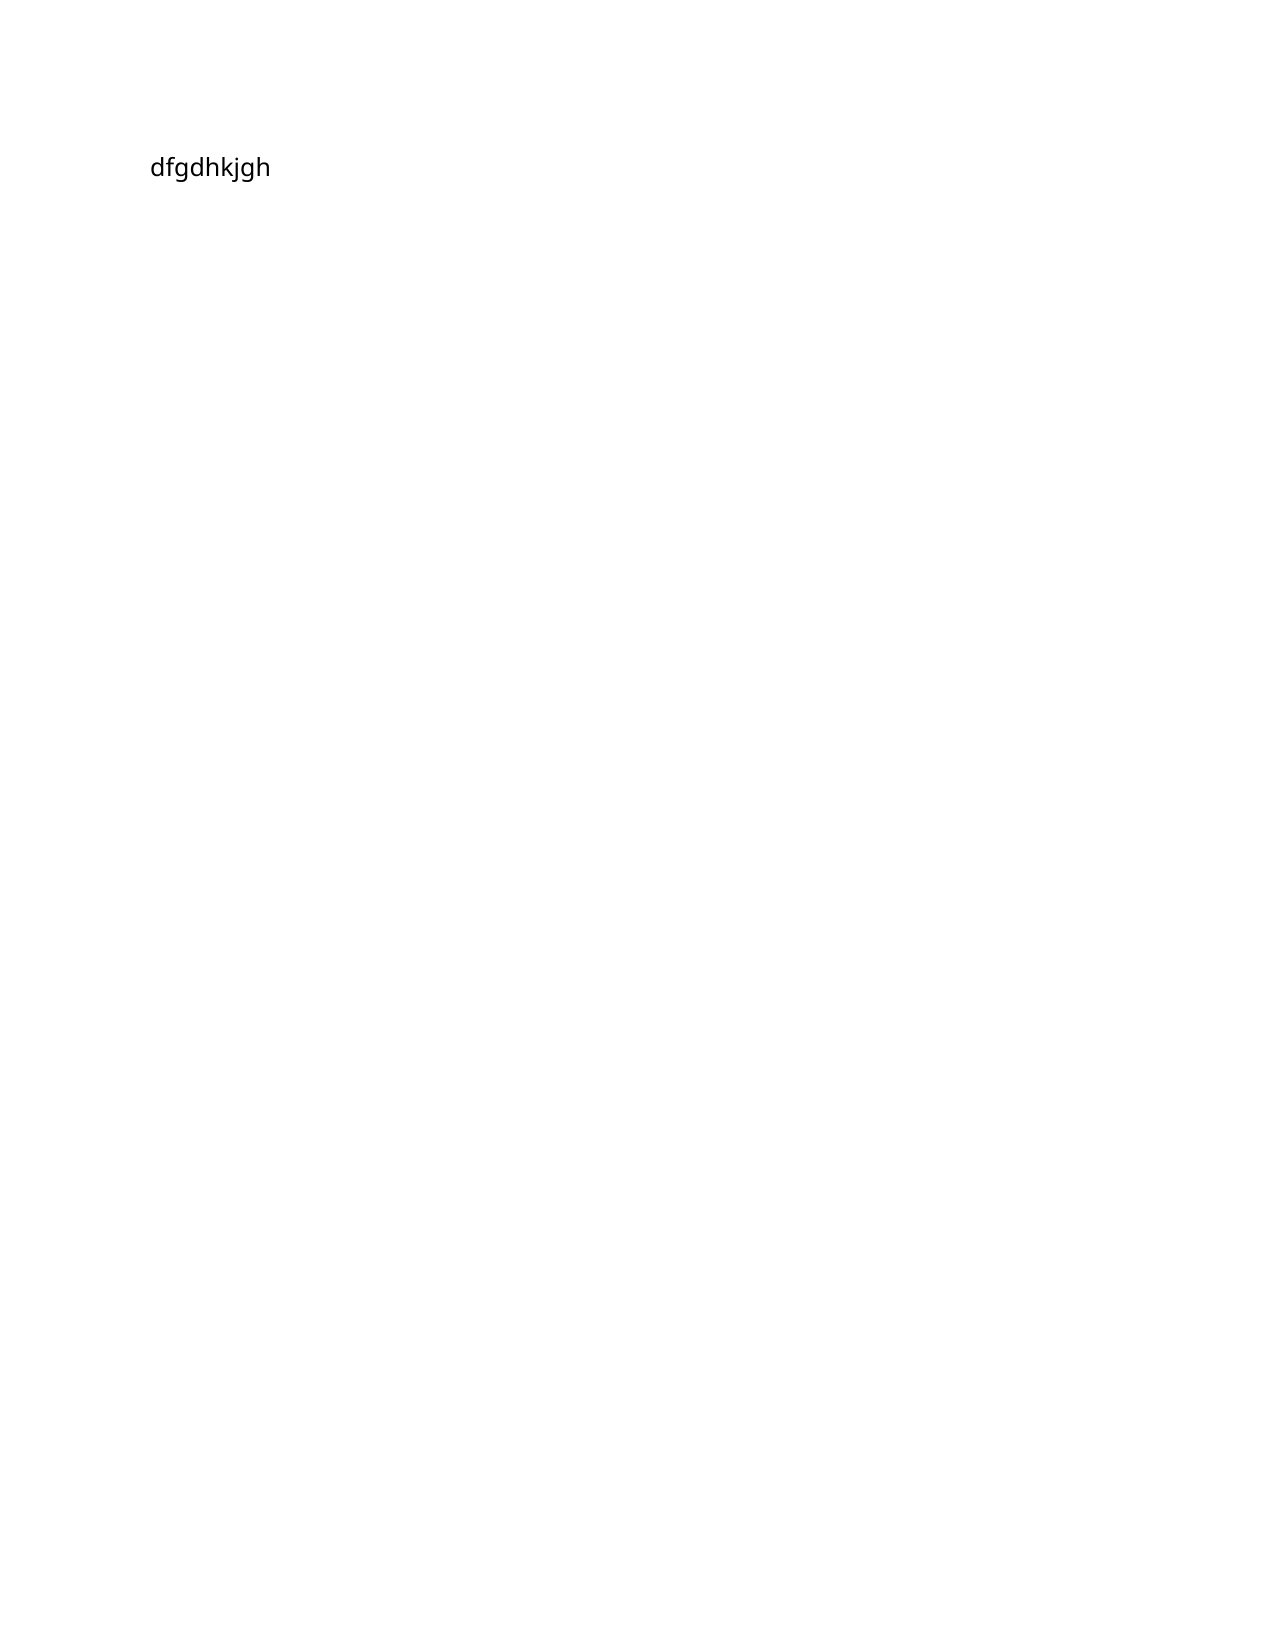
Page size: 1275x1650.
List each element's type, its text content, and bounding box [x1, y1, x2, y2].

text dfgdhkjgh [150, 150, 1125, 184]
